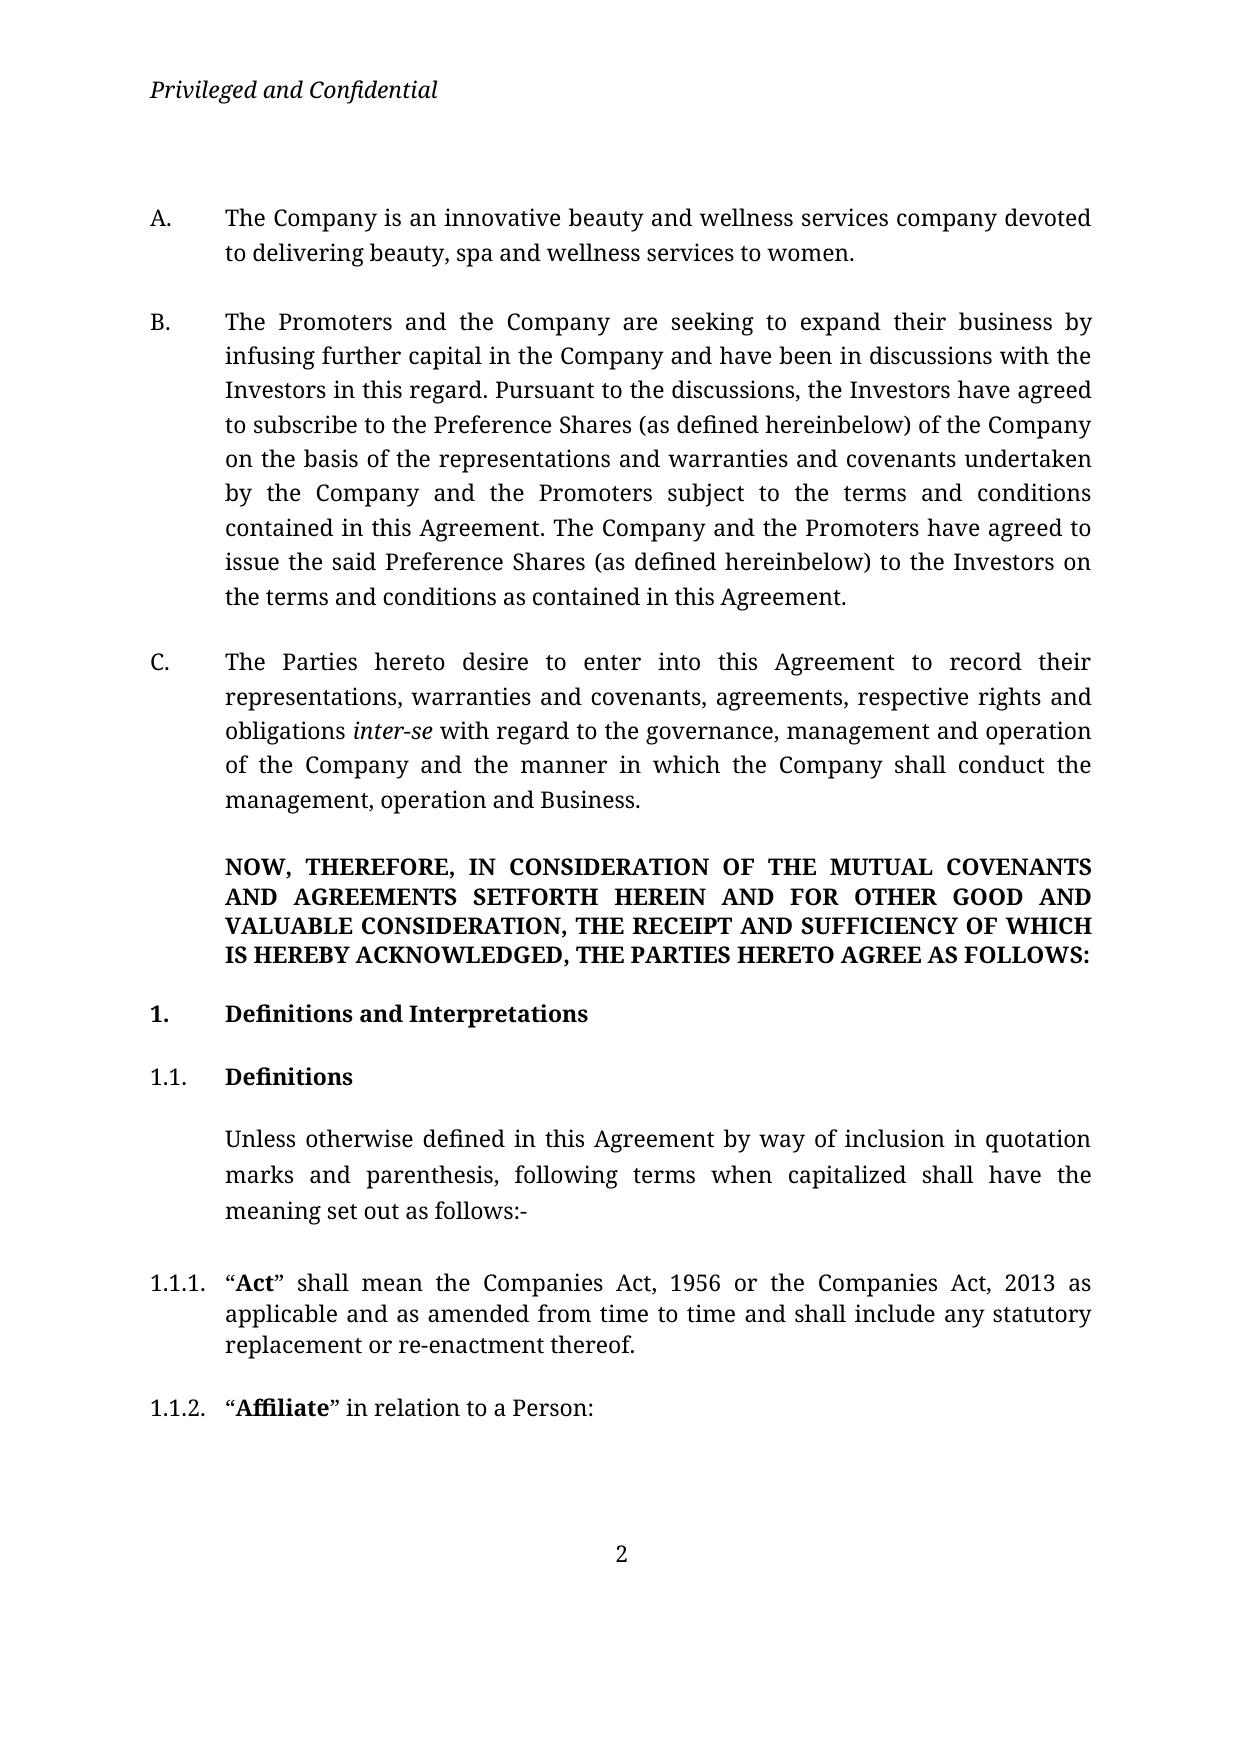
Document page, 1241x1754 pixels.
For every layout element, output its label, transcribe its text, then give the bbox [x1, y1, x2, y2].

list The Promoters and the Company are seeking to expand their business by infusing further capital in the Company and have been in discussions with the Investors in this regard. Pursuant to the discussions, the Investors have agreed to subscribe to the Preference Shares (as defined hereinbelow) of the Company on the basis of the representations and warranties and covenants undertaken by the Company and the Promoters subject to the terms and conditions contained in this Agreement. The Company and the Promoters have agreed to issue the said Preference Shares (as defined hereinbelow) to the Investors on the terms and conditions as contained in this Agreement. [150, 306, 1093, 612]
text NOW, THEREFORE, IN CONSIDERATION OF THE MUTUAL COVENANTS AND AGREEMENTS SETFORTH HEREIN AND FOR OTHER GOOD AND VALUABLE CONSIDERATION, THE RECEIPT AND SUFFICIENCY OF WHICH IS HEREBY ACKNOWLEDGED, THE PARTIES HERETO AGREE AS FOLLOWS: [225, 852, 1093, 969]
list The Company is an innovative beauty and wellness services company devoted to delivering beauty, spa and wellness services to women. [150, 202, 1093, 268]
list “Affiliate” in relation to a Person: [150, 1392, 1093, 1423]
list Definitions and Interpretations [150, 998, 1093, 1029]
list The Parties hereto desire to enter into this Agreement to record their representations, warranties and covenants, agreements, respective rights and obligations inter-se with regard to the governance, management and operation of the Company and the manner in which the Company shall conduct the management, operation and Business. [150, 646, 1093, 815]
list Definitions [150, 1061, 1093, 1092]
list “Act” shall mean the Companies Act, 1956 or the Companies Act, 2013 as applicable and as amended from time to time and shall include any statutory replacement or re-enactment thereof. [150, 1267, 1093, 1361]
text Unless otherwise defined in this Agreement by way of inclusion in quotation marks and parenthesis, following terms when capitalized shall have the meaning set out as follows:- [225, 1123, 1093, 1226]
